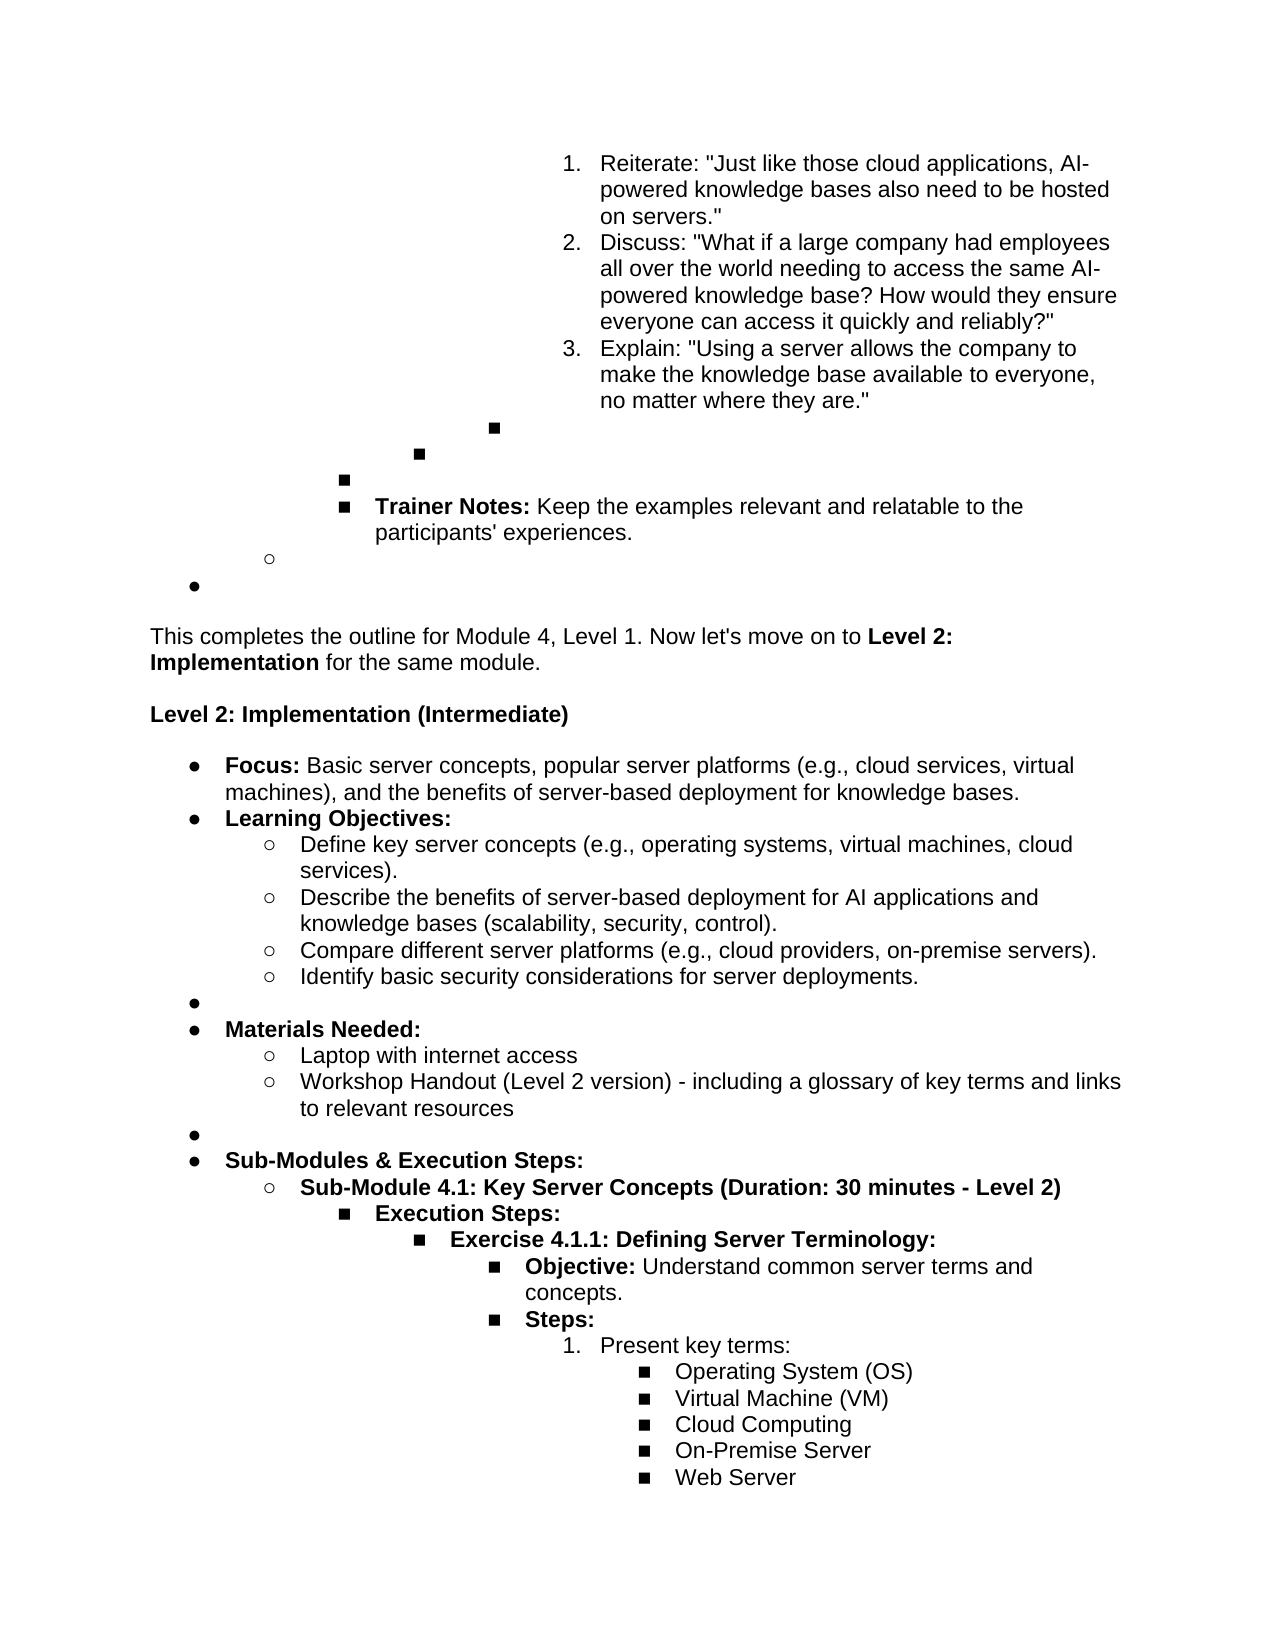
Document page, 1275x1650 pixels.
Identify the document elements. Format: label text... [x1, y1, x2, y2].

list Virtual Machine (VM) [637, 1384, 1125, 1411]
list Learning Objectives: [187, 805, 1125, 831]
list On-Premise Server [637, 1437, 1125, 1464]
list Define key server concepts (e.g., operating systems, virtual machines, cloud services). [262, 831, 1125, 884]
list Web Server [637, 1464, 1125, 1490]
list Present key terms: [562, 1332, 1125, 1358]
list Laptop with internet access [262, 1042, 1125, 1068]
list Reiterate: "Just like those cloud applications, AI-powered knowledge bases also need to be hosted on servers." [562, 150, 1125, 229]
list Compare different server platforms (e.g., cloud providers, on-premise servers). [262, 937, 1125, 963]
list Explain: "Using a server allows the company to make the knowledge base available to everyone, no matter where they are." [562, 334, 1125, 413]
list Discuss: "What if a large company had employees all over the world needing to access the same AI-powered knowledge base? How would they ensure everyone can access it quickly and reliably?" [562, 229, 1125, 334]
list Describe the benefits of server-based deployment for AI applications and knowledge bases (scalability, security, control). [262, 884, 1125, 937]
list Steps: [487, 1306, 1125, 1332]
list Sub-Modules & Execution Steps: [187, 1147, 1125, 1174]
list Materials Needed: [187, 1016, 1125, 1042]
list Execution Steps: [337, 1200, 1125, 1226]
list Identify basic security considerations for server deployments. [262, 963, 1125, 989]
text Level 2: Implementation (Intermediate) [150, 701, 1125, 727]
list Objective: Understand common server terms and concepts. [487, 1253, 1125, 1306]
list Operating System (OS) [637, 1358, 1125, 1384]
list Cloud Computing [637, 1411, 1125, 1437]
list Sub-Module 4.1: Key Server Concepts (Duration: 30 minutes - Level 2) [262, 1174, 1125, 1200]
list Trainer Notes: Keep the examples relevant and relatable to the participants' experiences. [337, 493, 1125, 545]
text This completes the outline for Module 4, Level 1. Now let's move on to Level 2: Implementation for the same module. [150, 623, 1125, 676]
list Workshop Handout (Level 2 version) - including a glossary of key terms and links to relevant resources [262, 1068, 1125, 1121]
list Focus: Basic server concepts, popular server platforms (e.g., cloud services, virtual machines), and the benefits of server-based deployment for knowledge bases. [187, 752, 1125, 805]
list Exercise 4.1.1: Defining Server Terminology: [412, 1226, 1125, 1253]
